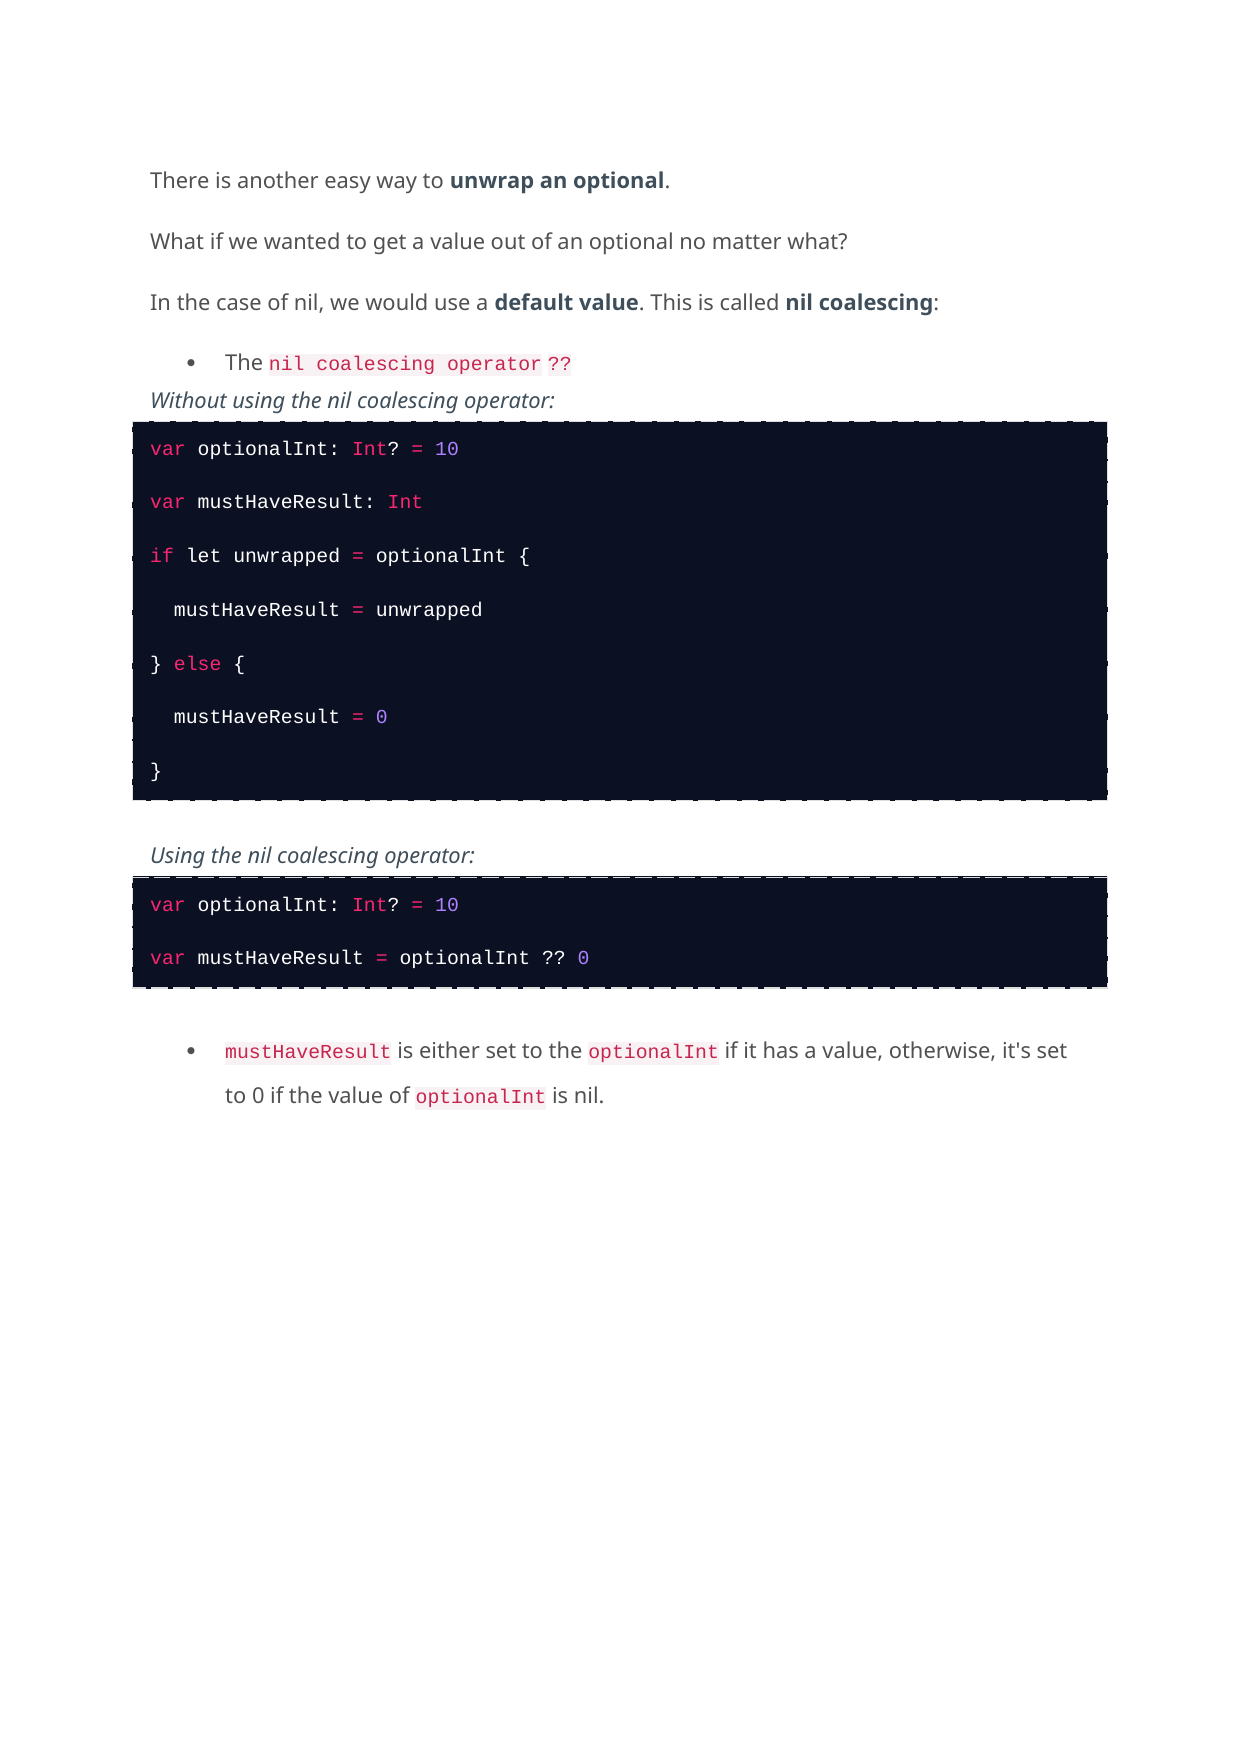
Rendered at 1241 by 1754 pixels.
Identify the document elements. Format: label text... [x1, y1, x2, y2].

subtitle Using the nil coalescing operator: [150, 833, 1090, 870]
list mustHaveResult is either set to the optionalInt if it has a value, otherwise, it's set to 0 if the value of optionalInt is nil. [187, 1020, 1090, 1110]
list The nil coalescing operator ?? [187, 332, 1090, 377]
text var mustHaveResult = optionalInt ?? 0 [132, 930, 1108, 989]
text mustHaveResult = 0 [132, 689, 1108, 729]
text var optionalInt: Int? = 10 [132, 876, 1108, 917]
text mustHaveResult = unwrapped [132, 582, 1108, 622]
text var optionalInt: Int? = 10 [132, 421, 1108, 461]
text var mustHaveResult: Int [132, 474, 1108, 515]
subtitle Without using the nil coalescing operator: [150, 377, 1090, 414]
text In the case of nil, we would use a default value. This is called nil coalescing: [150, 271, 1090, 316]
text } [132, 742, 1108, 801]
text if let unwrapped = optionalInt { [132, 528, 1108, 568]
text There is another easy way to unwrap an optional. [150, 150, 1090, 195]
text What if we wanted to get a value out of an optional no matter what? [150, 211, 1090, 256]
text } else { [132, 635, 1108, 676]
